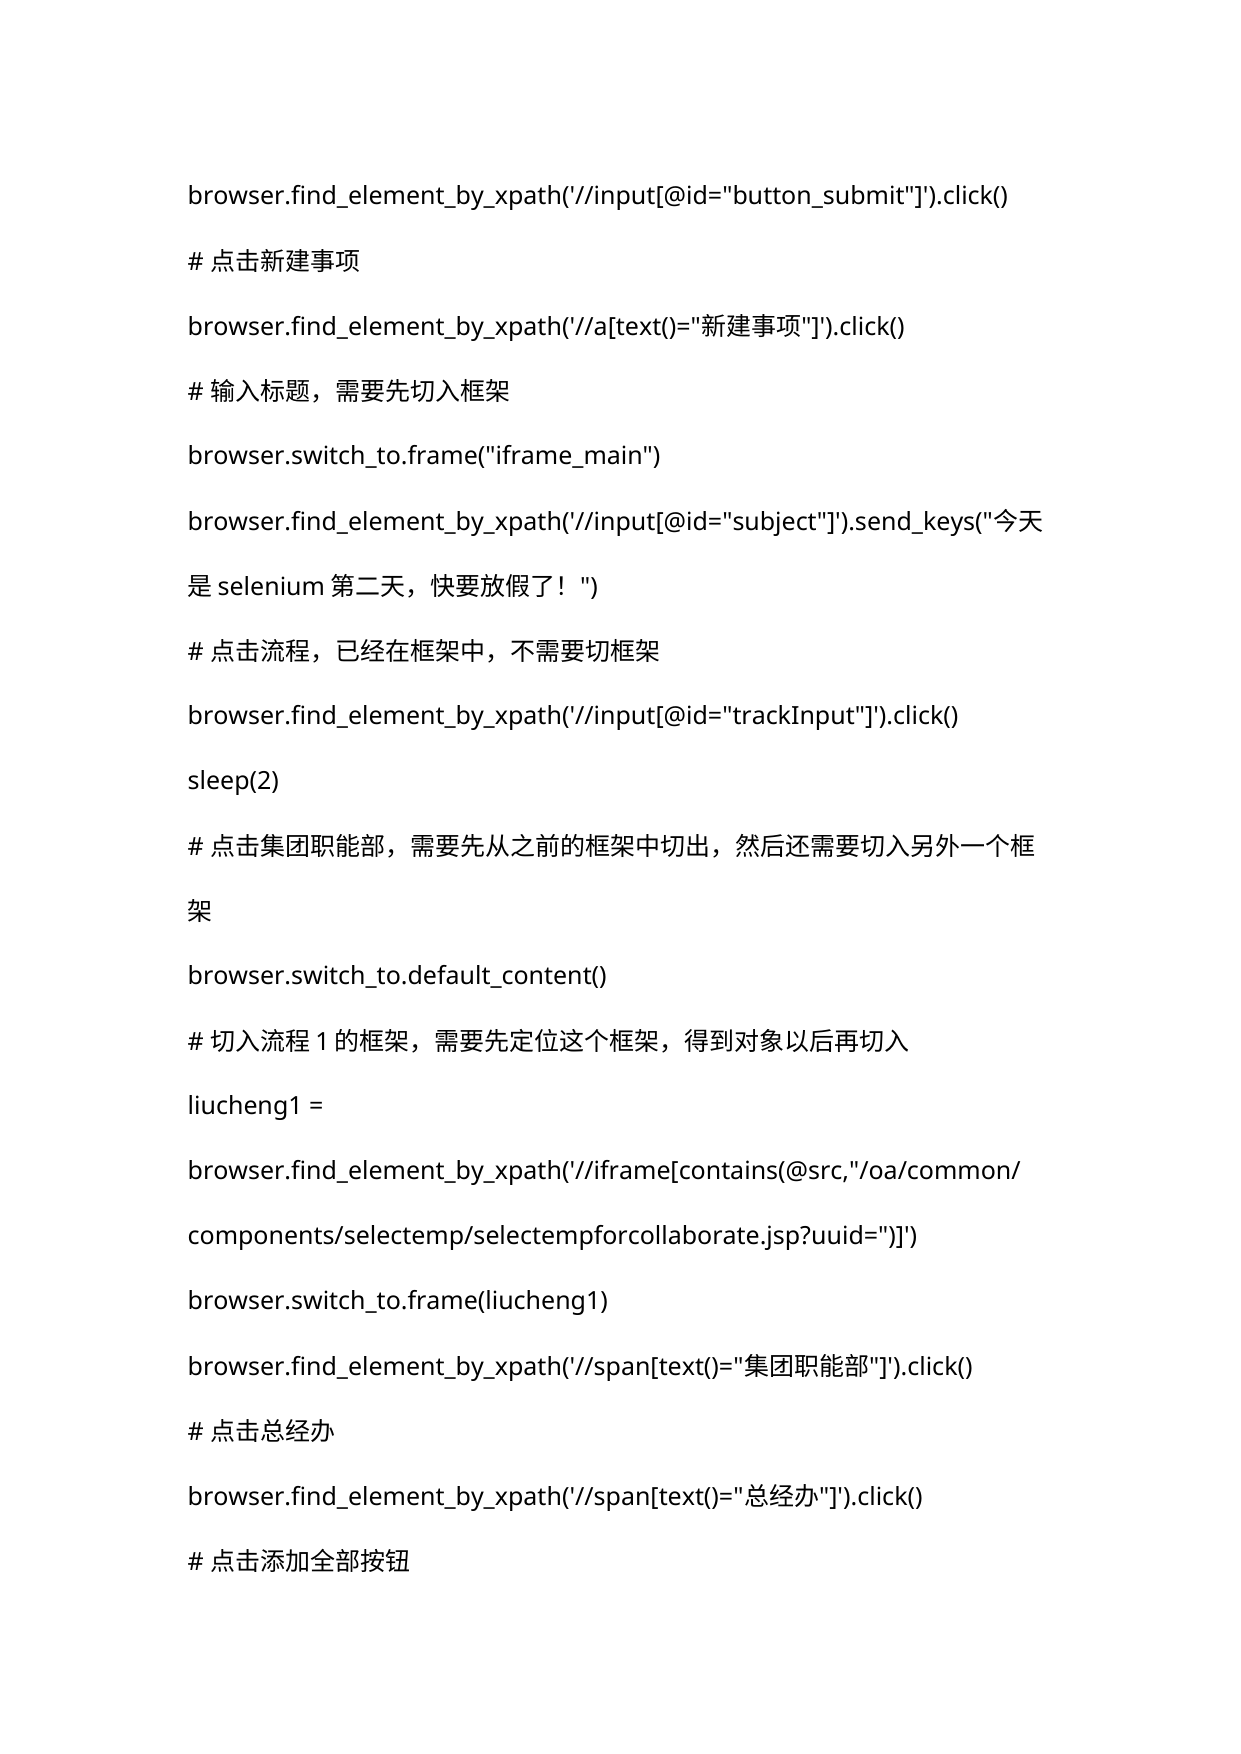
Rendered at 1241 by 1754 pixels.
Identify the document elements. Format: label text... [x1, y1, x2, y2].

text browser.switch_to.frame(liucheng1) [187, 1267, 1053, 1332]
text browser.switch_to.default_content() [187, 942, 1053, 1007]
text browser.find_element_by_xpath('//input[@id="button_submit"]').click() [187, 162, 1053, 227]
text sleep(2) [187, 747, 1053, 812]
text browser.switch_to.frame("iframe_main") [187, 422, 1053, 487]
text # 切入流程1的框架，需要先定位这个框架，得到对象以后再切入 [187, 1007, 1053, 1072]
text # 点击新建事项 [187, 227, 1053, 292]
text # 点击流程，已经在框架中，不需要切框架 [187, 617, 1053, 682]
text browser.find_element_by_xpath('//input[@id="trackInput"]').click() [187, 682, 1053, 747]
text # 输入标题，需要先切入框架 [187, 357, 1053, 422]
text browser.find_element_by_xpath('//a[text()="新建事项"]').click() [187, 292, 1053, 357]
text # 点击总经办 [187, 1397, 1053, 1462]
text browser.find_element_by_xpath('//span[text()="集团职能部"]').click() [187, 1332, 1053, 1397]
text # 点击添加全部按钮 [187, 1527, 1053, 1592]
text browser.find_element_by_xpath('//span[text()="总经办"]').click() [187, 1462, 1053, 1527]
text browser.find_element_by_xpath('//input[@id="subject"]').send_keys("今天是selenium第二天，快要放假了！") [187, 487, 1053, 617]
text liucheng1 = browser.find_element_by_xpath('//iframe[contains(@src,"/oa/common/components/selectemp/selectempforcollaborate.jsp?uuid=")]') [187, 1072, 1053, 1267]
text # 点击集团职能部，需要先从之前的框架中切出，然后还需要切入另外一个框架 [187, 812, 1053, 942]
